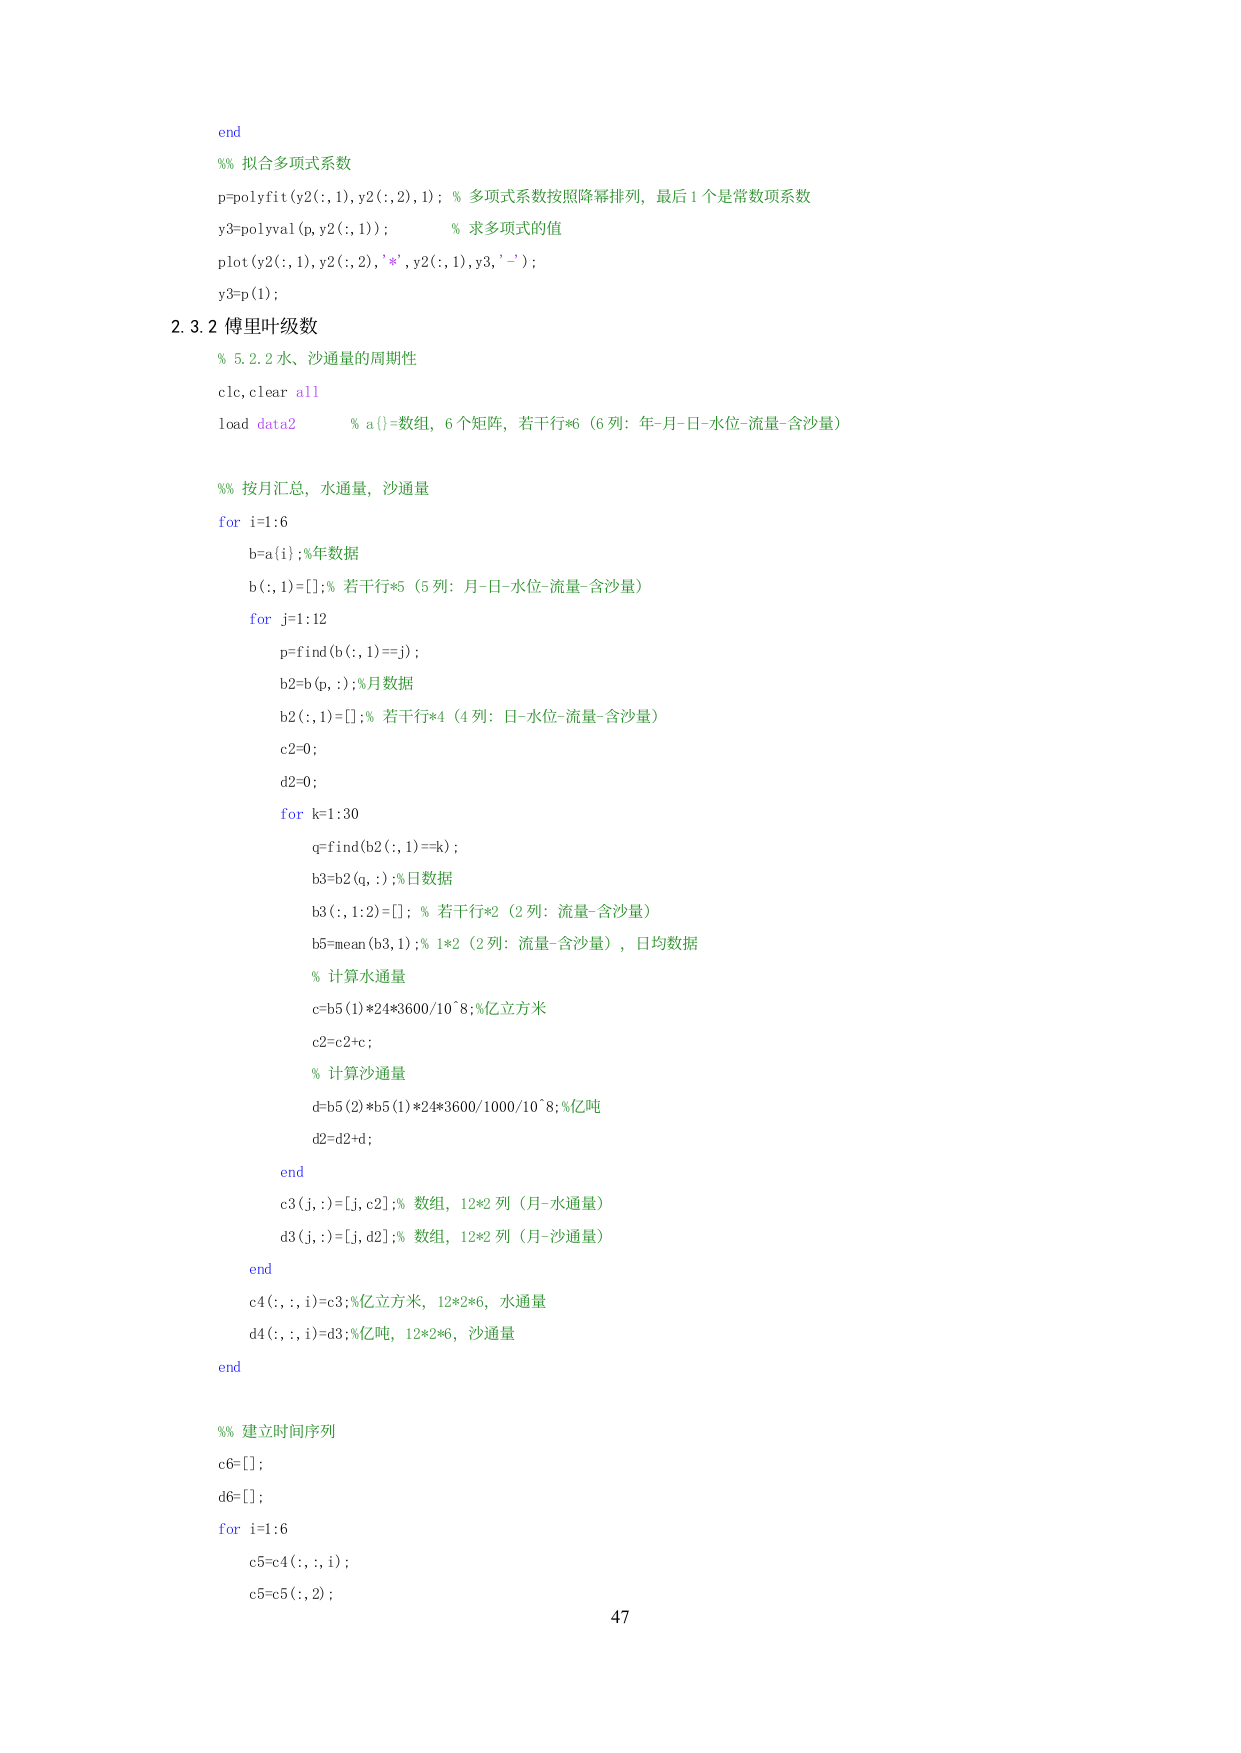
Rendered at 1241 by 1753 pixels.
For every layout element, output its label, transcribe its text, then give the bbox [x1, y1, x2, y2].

text plot(y2(:,1),y2(:,2),'*',y2(:,1),y3,'-'); [218, 254, 563, 270]
text p=polyfit(y2(:,1),y2(:,2),1); % 多项式系数按照降幂排列，最后1个是常数项系数 [218, 189, 829, 205]
text c5=c4(:,:,i); [249, 1554, 374, 1570]
text b2(:,1)=[];% 若干行*4（4列：日-水位-流量-含沙量） [281, 709, 688, 725]
text d6=[]; [218, 1489, 288, 1505]
text d2=0; [281, 774, 343, 790]
text y3=p(1); [218, 287, 563, 303]
text c2=0; [281, 742, 343, 758]
text 2.3.2 傅里叶级数 [171, 318, 341, 337]
text % 求多项式的值 [452, 222, 585, 238]
text b2=b(p,:);%月数据 [281, 677, 437, 693]
text c4(:,:,i)=c3;%亿立方米，12*2*6，水通量 [249, 1294, 571, 1310]
text clc,clear all [218, 384, 438, 400]
text d4(:,:,i)=d3;%亿吨，12*2*6，沙通量 [249, 1327, 571, 1343]
text % a{}=数组，6个矩阵，若干行*6（6列：年-月-日-水位-流量-含沙量） [351, 417, 868, 433]
text %% 按月汇总，水通量，沙通量 [218, 482, 454, 498]
text q=find(b2(:,1)==k); [312, 839, 483, 855]
text p=find(b(:,1)==j); [281, 644, 444, 660]
text for j=1:12 [249, 612, 351, 628]
text b=a{i};%年数据 [249, 547, 382, 563]
text c=b5(1)*24*3600/10^8;%亿立方米 [312, 1002, 571, 1018]
text end [218, 1359, 571, 1375]
text d2=d2+d; [312, 1132, 397, 1148]
text c2=c2+c; [312, 1034, 397, 1050]
text c3(j,:)=[j,c2];% 数组，12*2列（月-水通量） [281, 1197, 633, 1213]
text d3(j,:)=[j,d2];% 数组，12*2列（月-沙通量） [281, 1229, 633, 1245]
text %% 建立时间序列 [218, 1424, 358, 1440]
text for k=1:30 [281, 807, 382, 823]
text y3=polyval(p,y2(:,1)); [218, 222, 415, 238]
text % 计算水通量 [312, 969, 429, 985]
text load data2 [218, 417, 319, 433]
text b3(:,1:2)=[]; % 若干行*2（2列：流量-含沙量） [312, 904, 680, 920]
text %% 拟合多项式系数 [218, 157, 374, 173]
text for i=1:6 [218, 514, 311, 530]
text c5=c5(:,2); [249, 1587, 358, 1603]
text c6=[]; [218, 1457, 358, 1473]
text end [249, 1262, 296, 1278]
text % 计算沙通量 [312, 1067, 429, 1083]
text d=b5(2)*b5(1)*24*3600/1000/10^8;%亿吨 [312, 1099, 626, 1115]
text % 5.2.2水、沙通量的周期性 [218, 352, 438, 368]
text b3=b2(q,:);%日数据 [312, 872, 476, 888]
text end [281, 1164, 327, 1180]
text b5=mean(b3,1);% 1*2（2列：流量-含沙量），日均数据 [312, 937, 719, 953]
text 47 [611, 1606, 654, 1627]
text for i=1:6 [218, 1522, 374, 1538]
text b(:,1)=[];% 若干行*5（5列：月-日-水位-流量-含沙量） [249, 579, 672, 595]
text end [218, 124, 265, 140]
